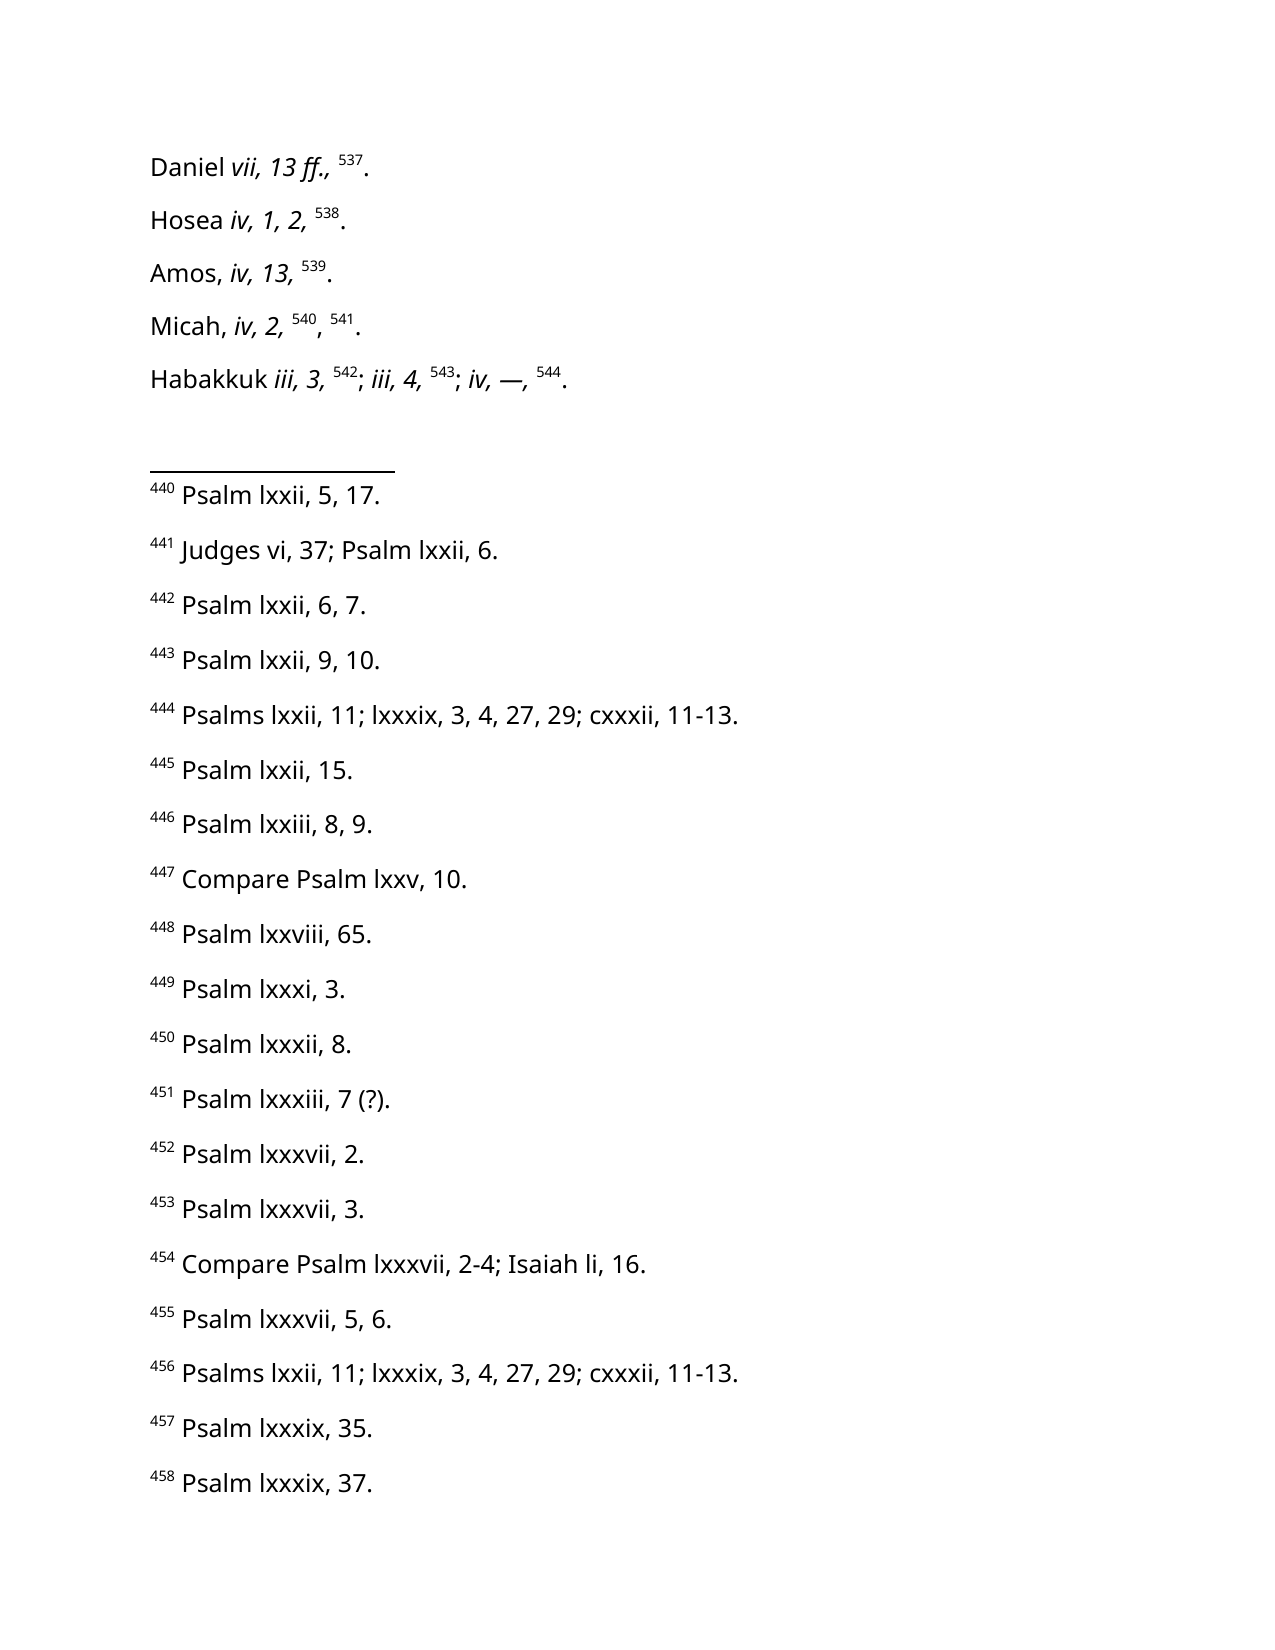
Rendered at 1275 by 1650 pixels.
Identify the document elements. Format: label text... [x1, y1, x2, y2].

text Amos, iv, 13, . [150, 256, 1125, 290]
text Daniel vii, 13 ff., . [150, 150, 1125, 184]
text Habakkuk iii, 3, ; iii, 4, ; iv, —, . [150, 361, 1125, 395]
text Hosea iv, 1, 2, . [150, 203, 1125, 237]
text Micah, iv, 2, , . [150, 308, 1125, 342]
